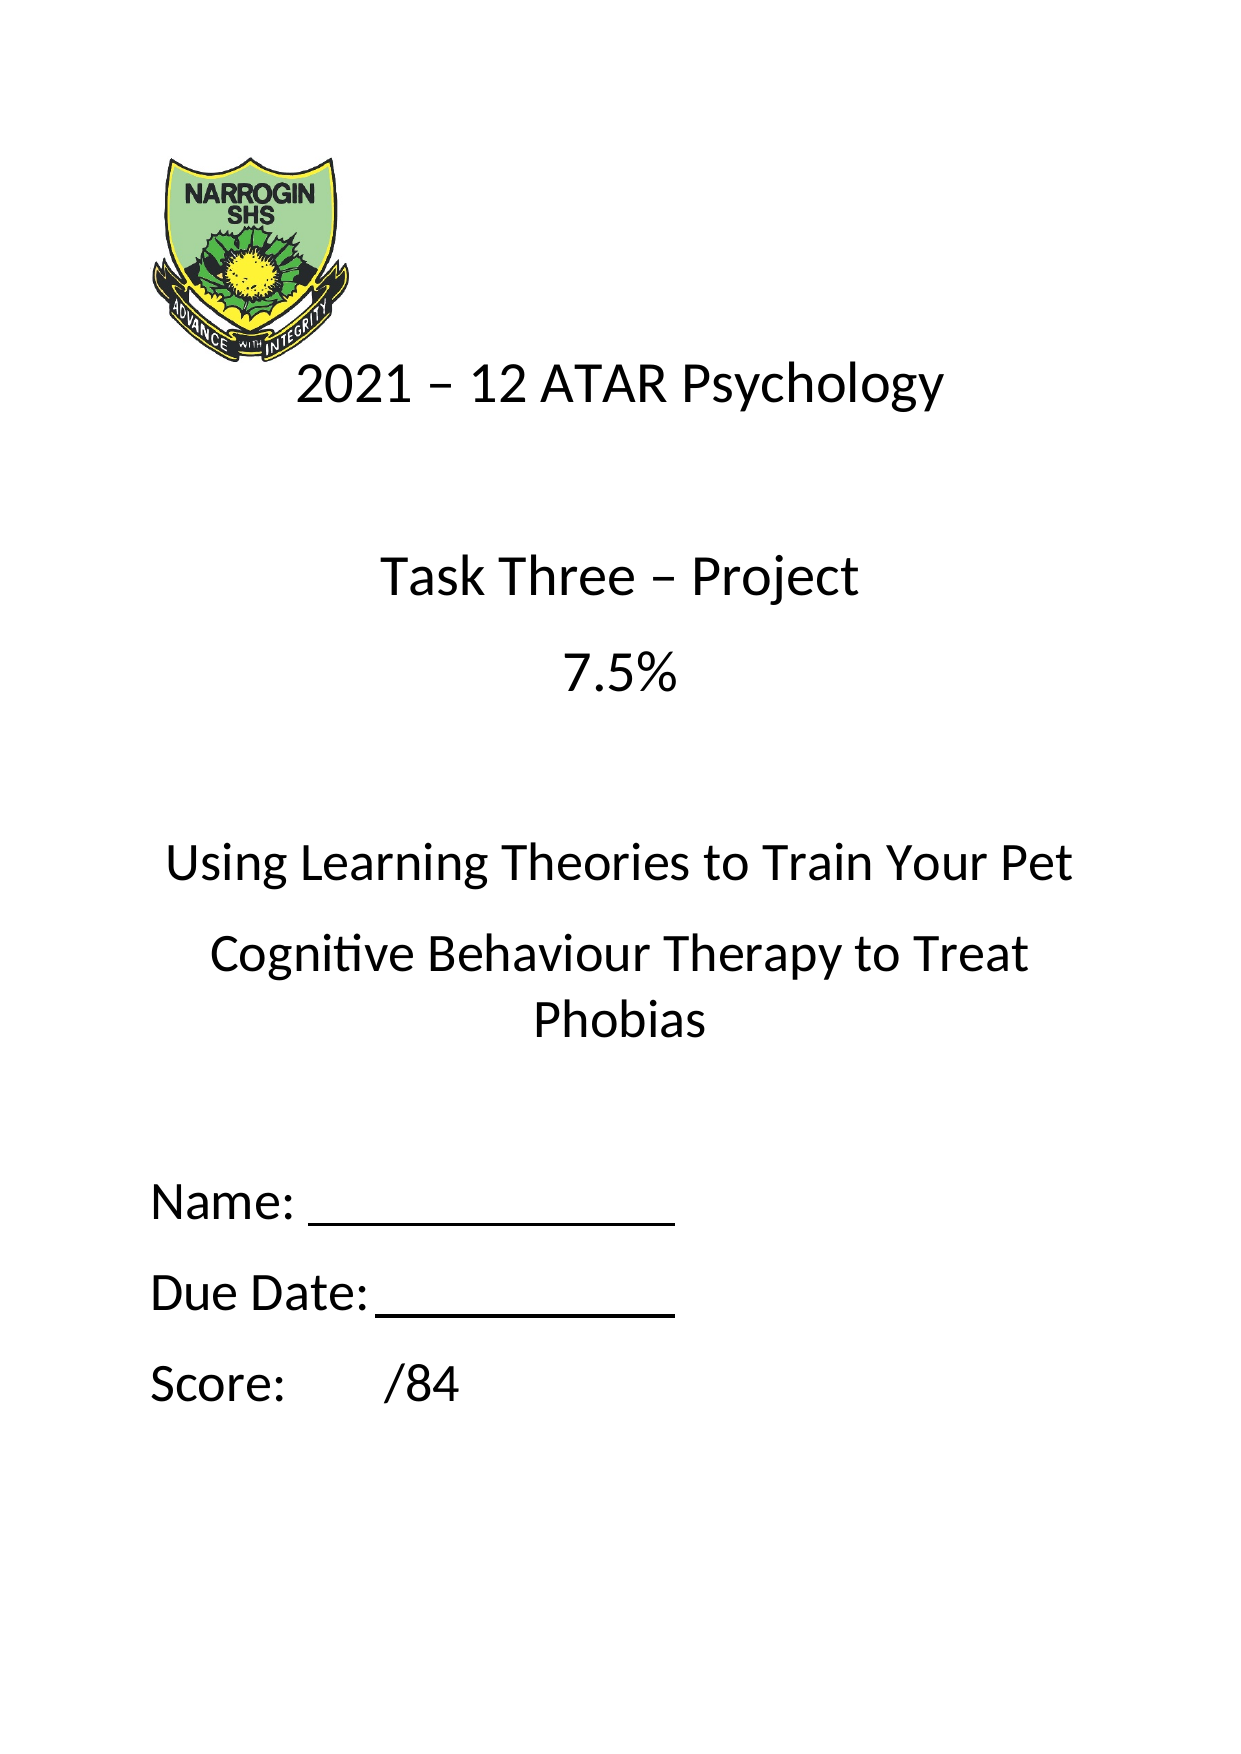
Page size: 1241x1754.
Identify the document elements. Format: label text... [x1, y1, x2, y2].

text Due Date: [150, 1258, 1090, 1324]
text Name: [150, 1167, 1090, 1233]
text Using Learning Theories to Train Your Pet [150, 827, 1090, 893]
text Task Three – Project [150, 539, 1090, 610]
text 7.5% [150, 635, 1090, 706]
text Cognitive Behaviour Therapy to Treat Phobias [150, 918, 1090, 1051]
text 2021 – 12 ATAR Psychology [150, 346, 1090, 417]
picture [150, 156, 350, 346]
text Score: /84 [150, 1349, 1090, 1415]
